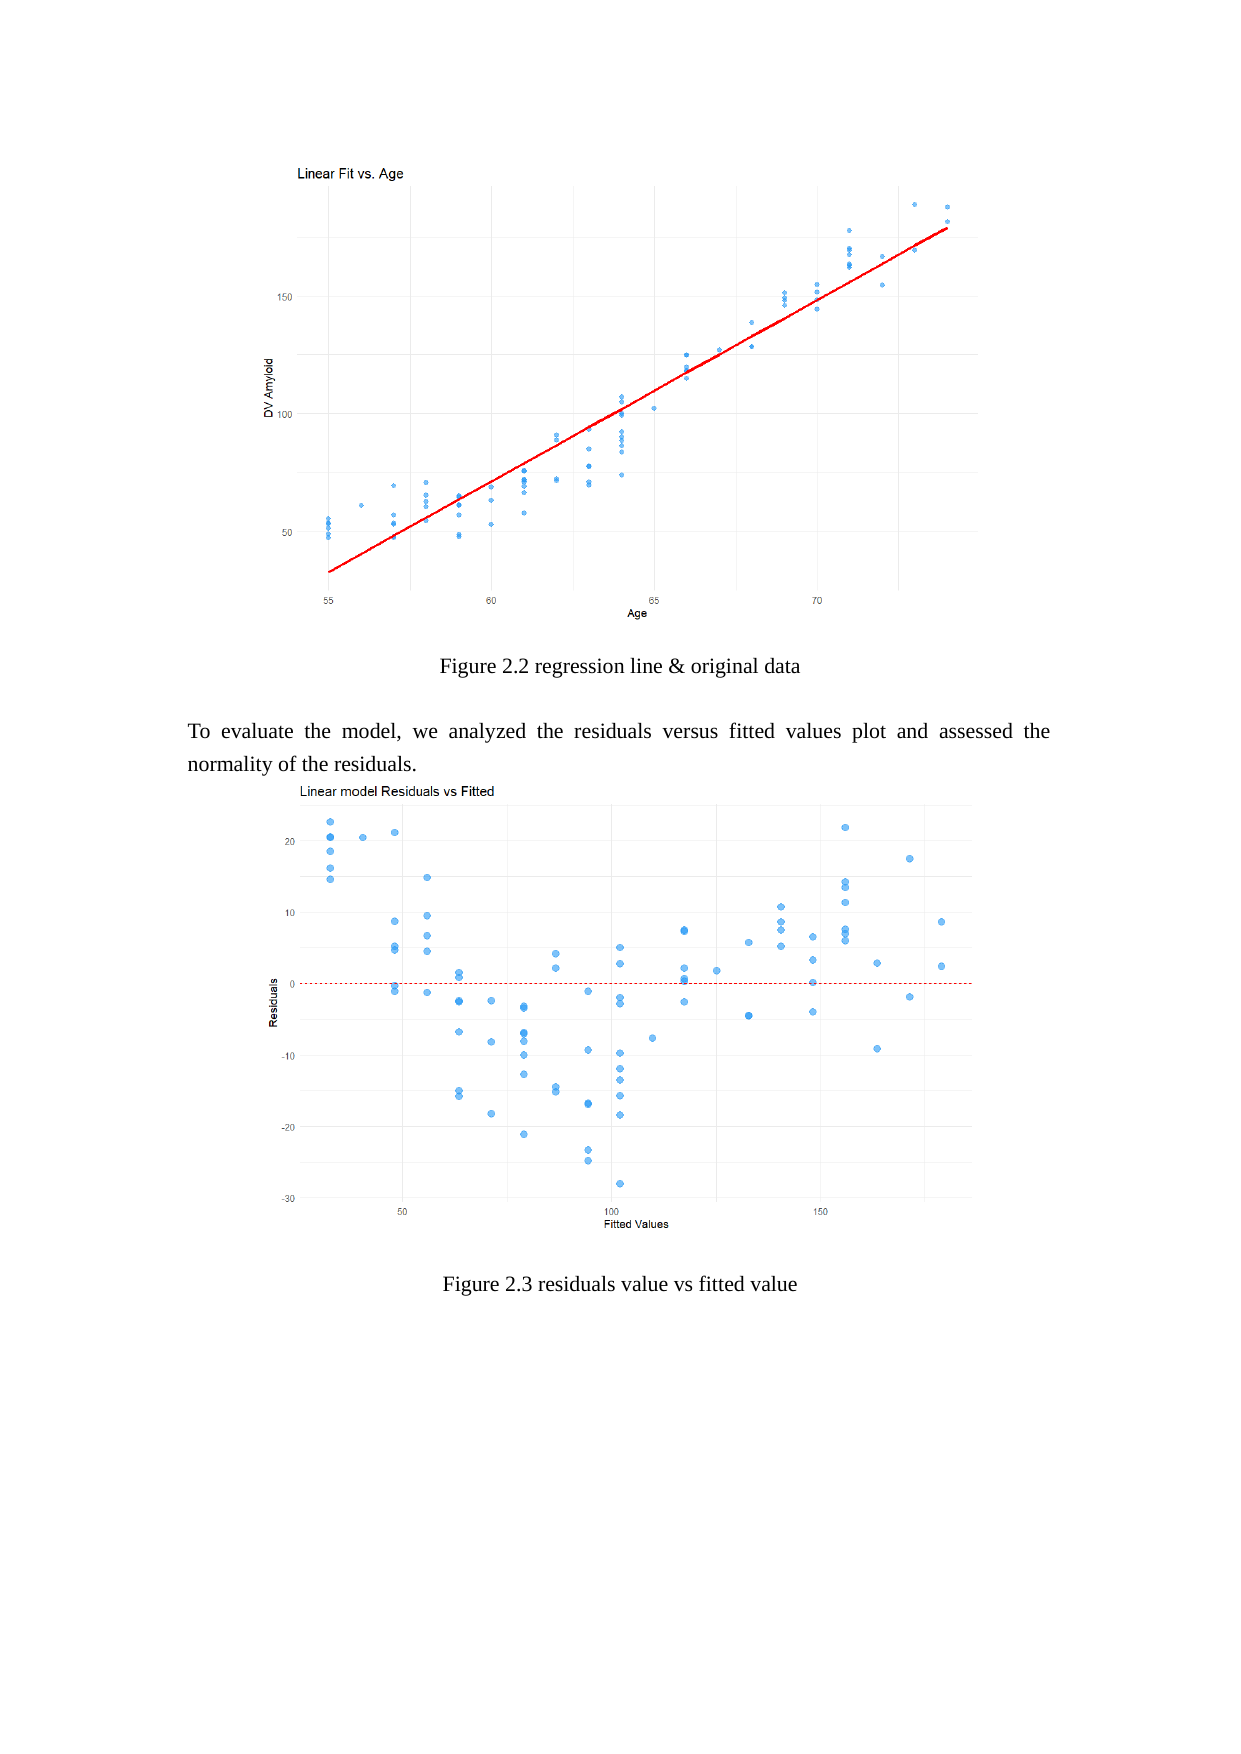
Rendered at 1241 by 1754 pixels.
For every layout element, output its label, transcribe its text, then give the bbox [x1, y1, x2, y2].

text Figure 2.2 regression line & original data [187, 649, 1053, 682]
text Figure 2.3 residuals value vs fitted value [187, 1267, 1053, 1299]
picture [257, 162, 984, 625]
picture [262, 779, 978, 1236]
text To evaluate the model, we analyzed the residuals versus fitted values plot and assessed the normality of the residuals. [187, 714, 1053, 779]
